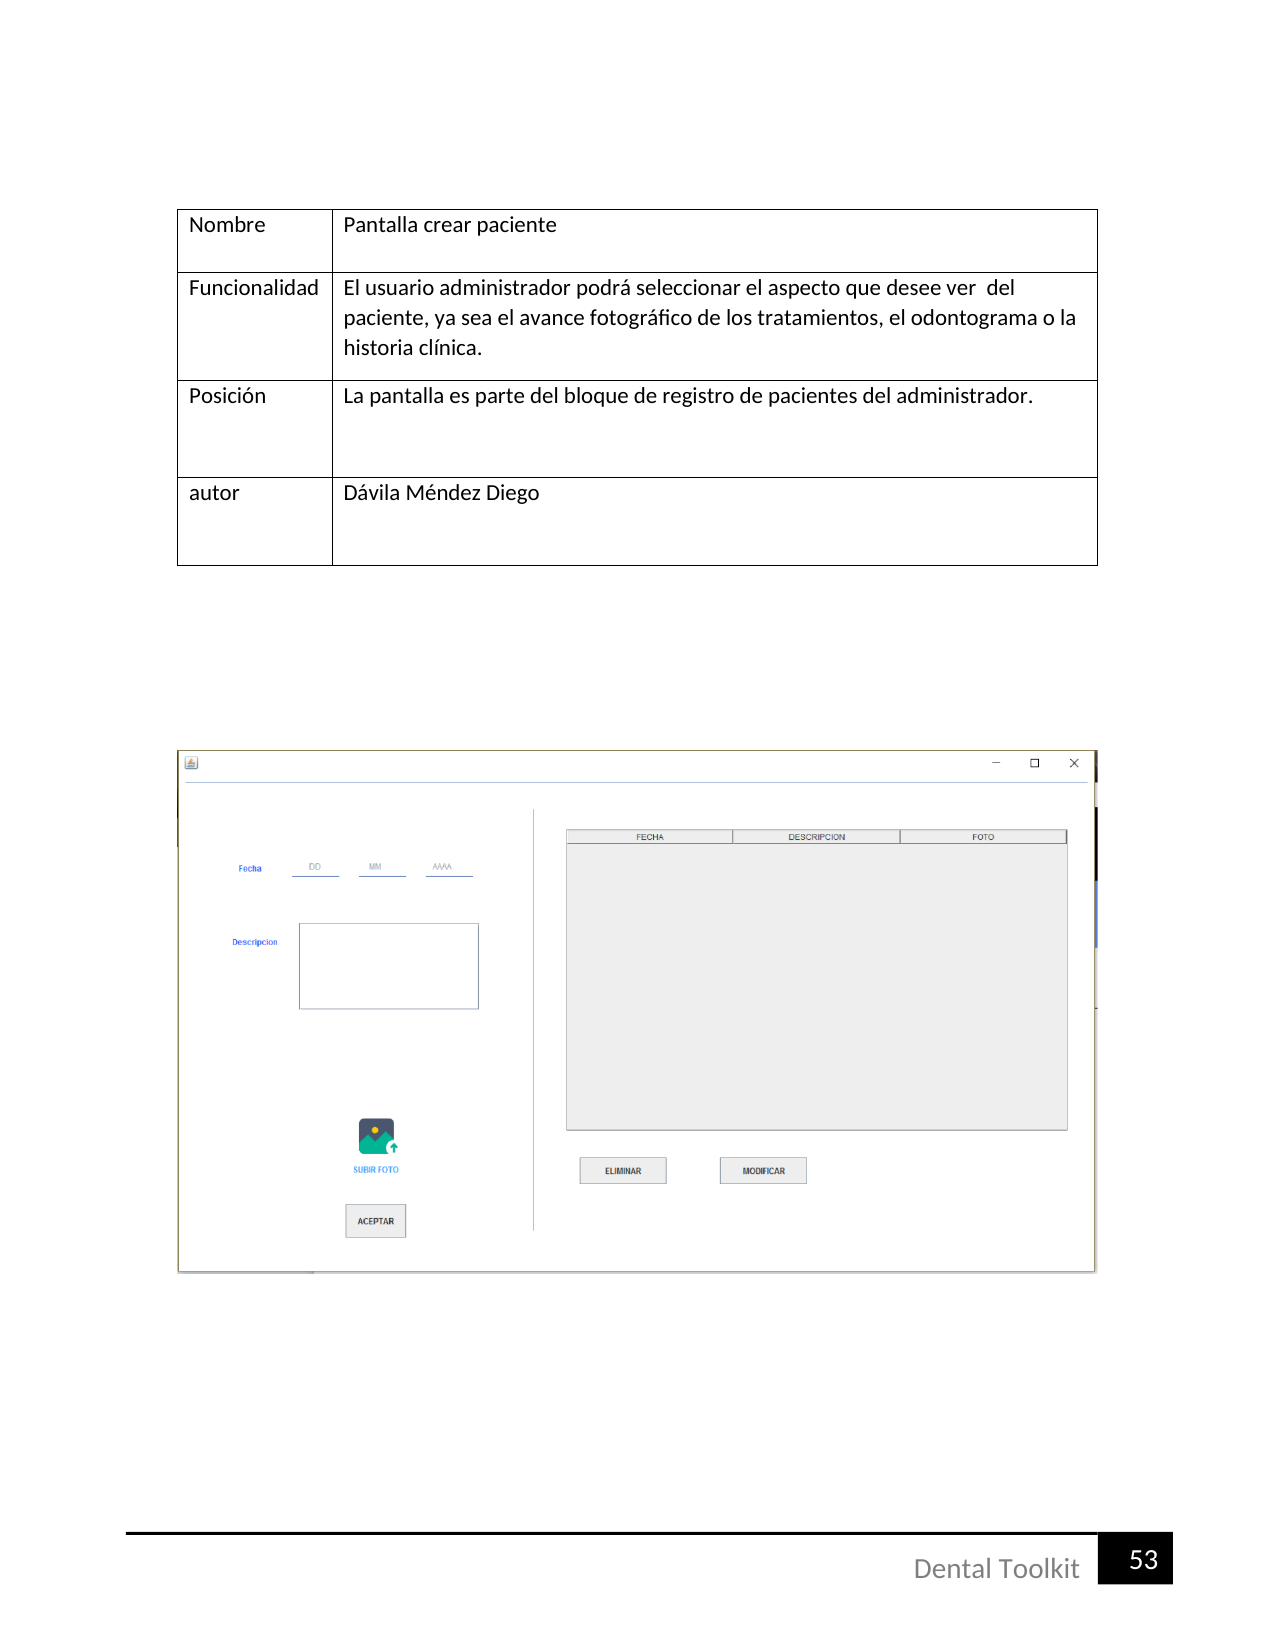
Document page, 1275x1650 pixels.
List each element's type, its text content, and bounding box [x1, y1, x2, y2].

table_cell autor [178, 478, 332, 564]
table_cell Posición [178, 381, 332, 477]
table_header Pantalla crear paciente [333, 210, 1097, 272]
table_cell Funcionalidad [178, 273, 332, 380]
table_cell Dávila Méndez Diego [333, 478, 1097, 564]
table_cell El usuario administrador podrá seleccionar el aspecto que desee ver del paciente, ya sea el avance fotográfico de los tratamientos, el odontograma o la historia clínica. [333, 273, 1097, 380]
table_cell La pantalla es parte del bloque de registro de pacientes del administrador. [333, 381, 1097, 477]
picture [177, 750, 1098, 1274]
table_header Nombre [178, 210, 332, 272]
